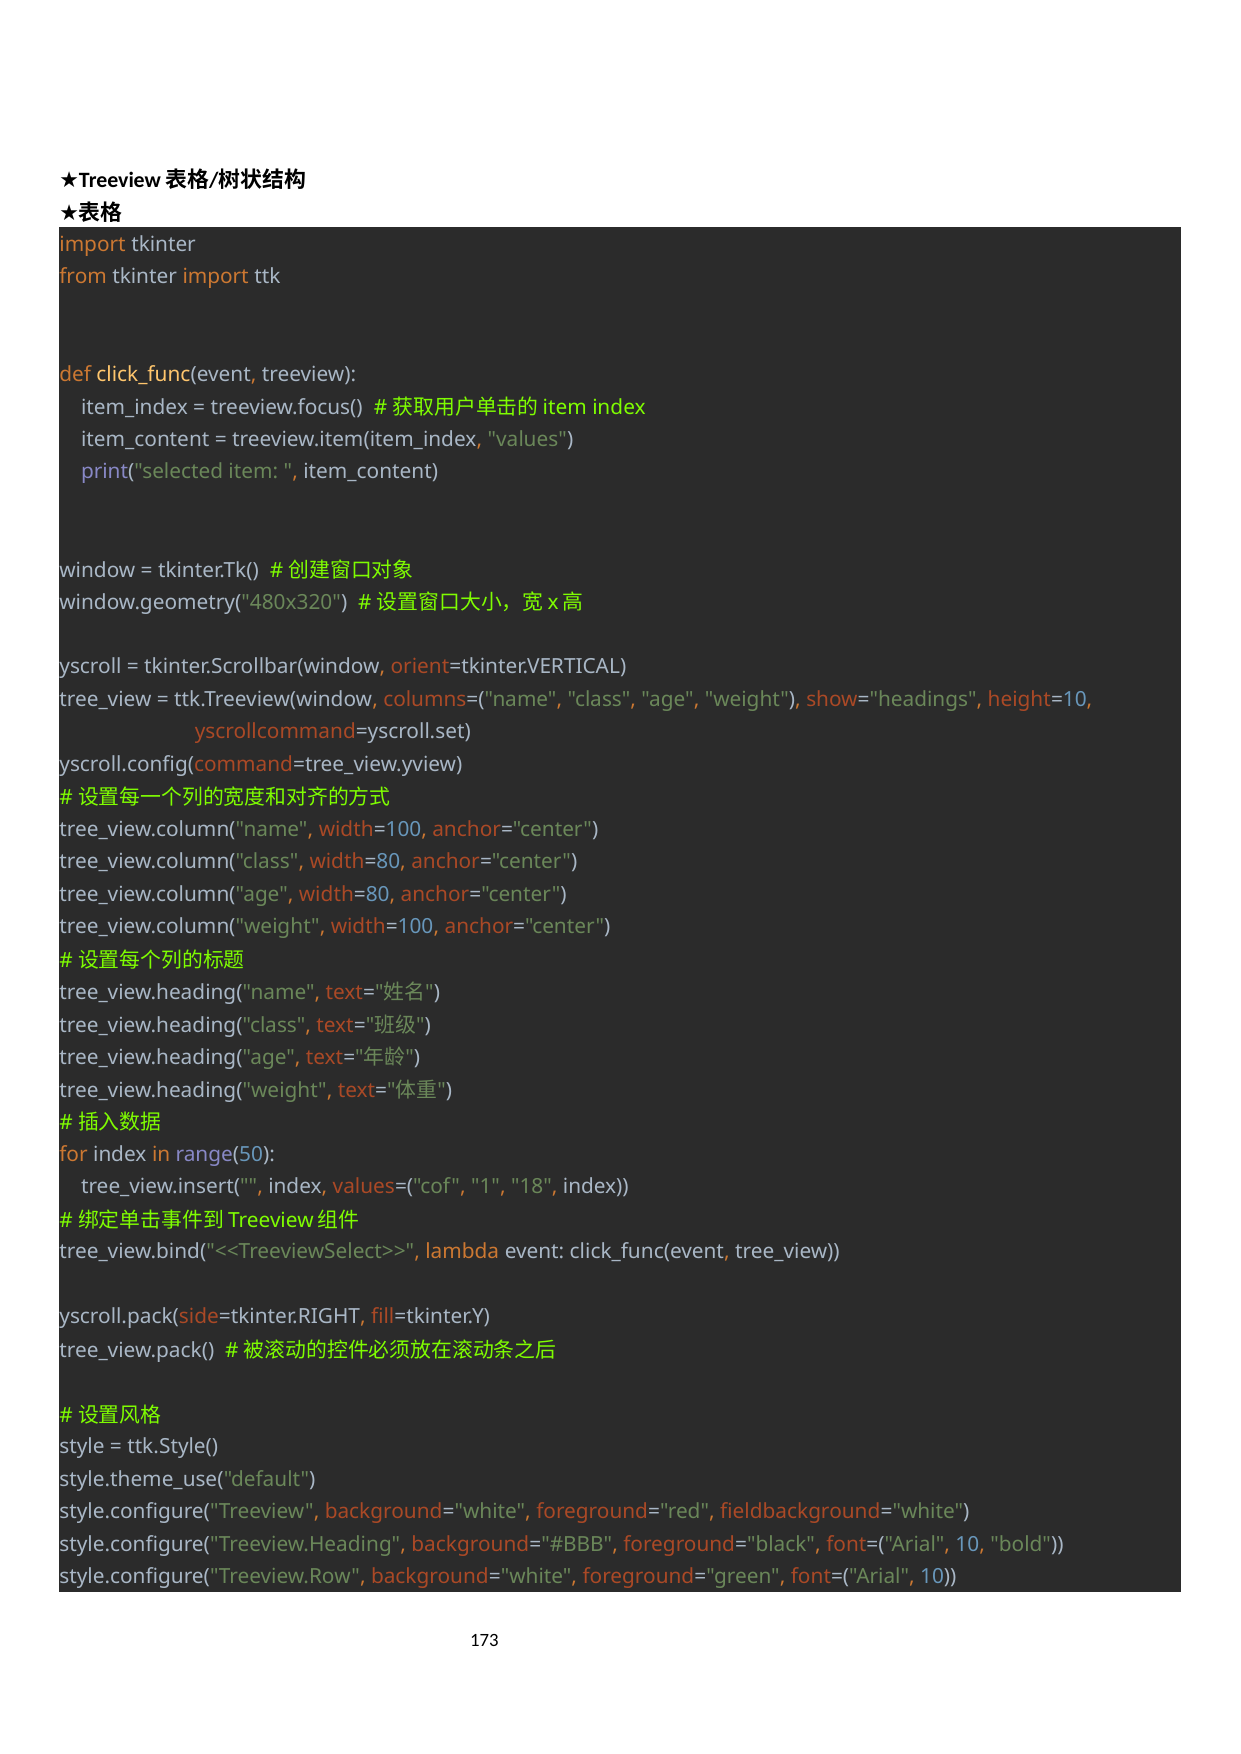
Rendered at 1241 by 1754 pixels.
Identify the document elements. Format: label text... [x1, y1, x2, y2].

text ★表格 [59, 194, 1181, 227]
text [59, 227, 1181, 1592]
text ★Treeview表格/树状结构 [59, 162, 1181, 194]
